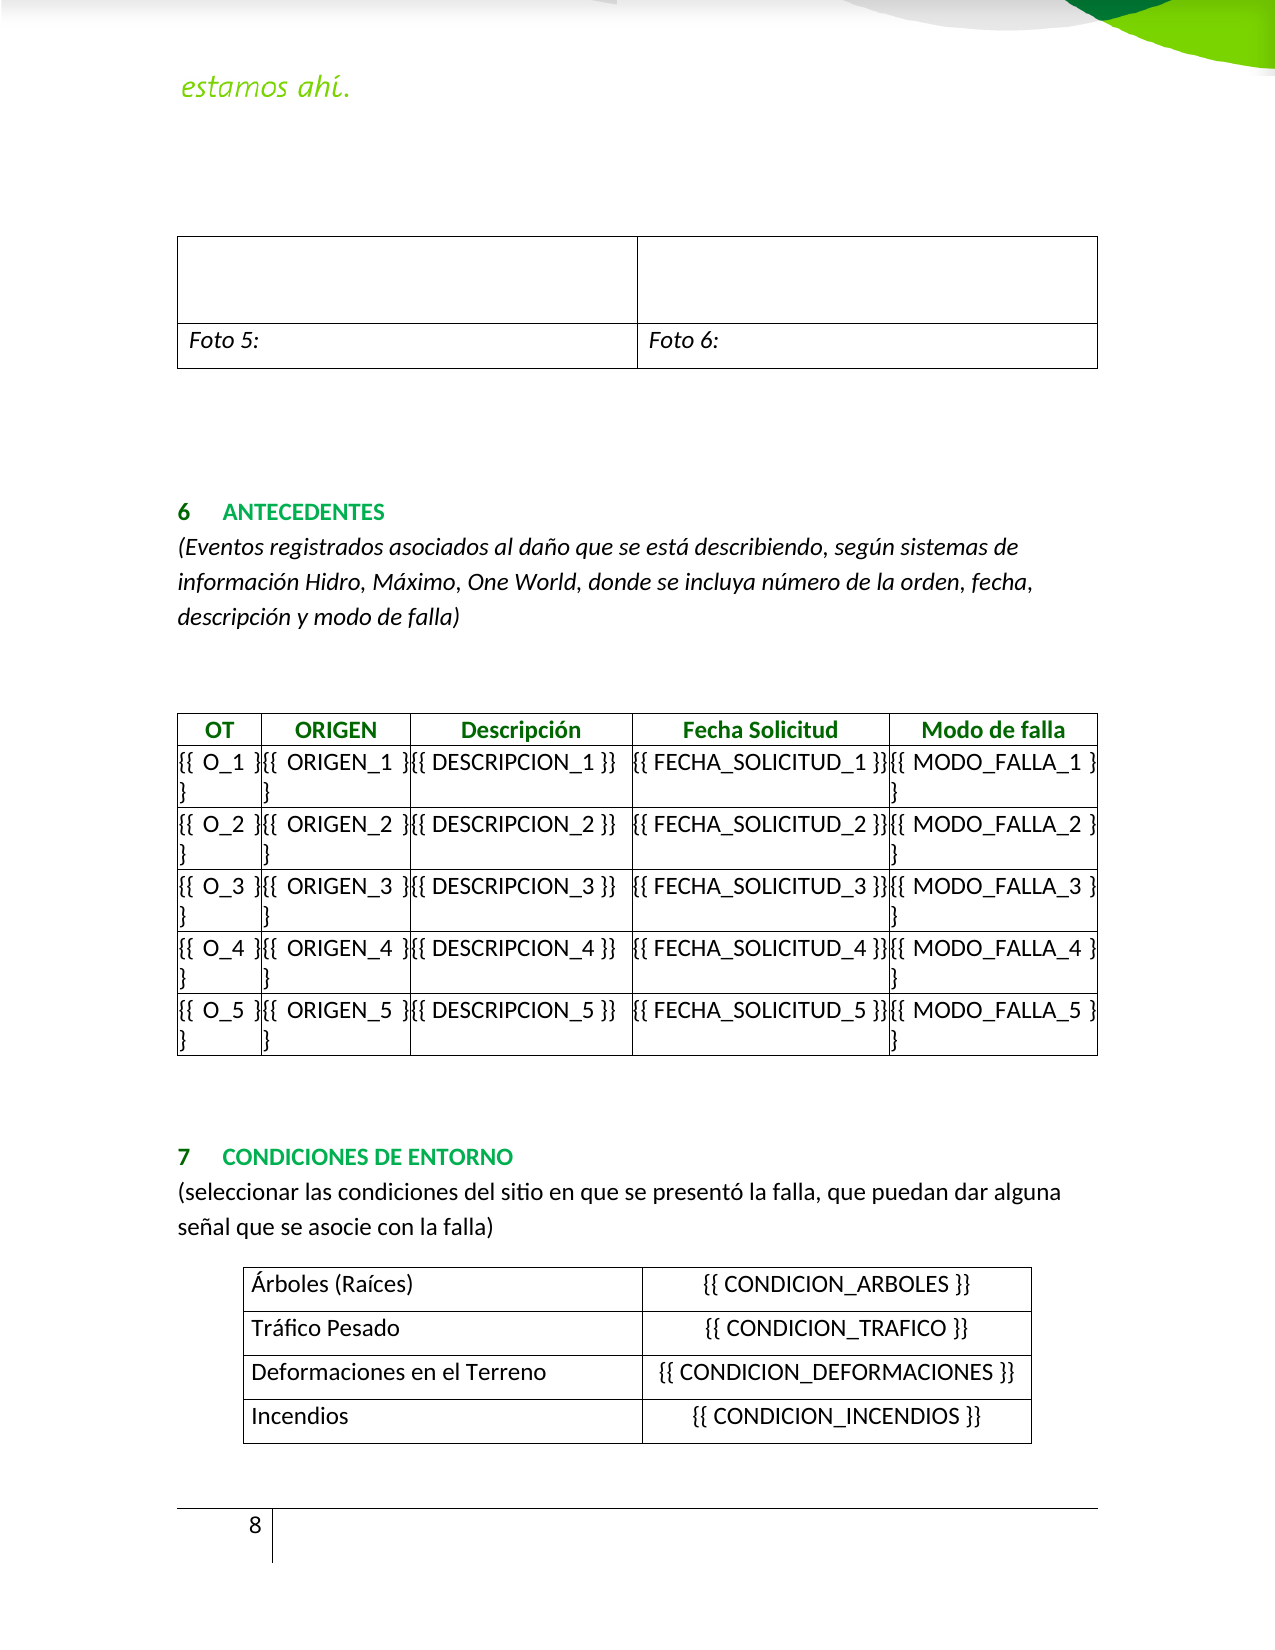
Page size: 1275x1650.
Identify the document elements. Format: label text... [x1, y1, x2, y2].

table_cell {{ FECHA_SOLICITUD_1 }} [633, 746, 889, 807]
table_cell Deformaciones en el Terreno [244, 1356, 642, 1399]
table_cell {{ O_2 }} [178, 808, 261, 869]
table_cell {{ ORIGEN_1 }} [262, 746, 410, 807]
table_cell Incendios [244, 1400, 642, 1443]
table_cell {{ O_4 }} [178, 932, 261, 993]
table_cell {{ CONDICION_DEFORMACIONES }} [643, 1356, 1031, 1399]
table_cell {{ O_1 }} [178, 746, 261, 807]
table_cell {{ DESCRIPCION_4 }} [411, 932, 632, 993]
table_cell {{ MODO_FALLA_5 }} [890, 994, 1097, 1055]
table_cell {{ MODO_FALLA_4 }} [890, 932, 1097, 993]
table_header [638, 237, 1097, 323]
table_cell {{ CONDICION_TRAFICO }} [643, 1312, 1031, 1355]
table_cell {{ ORIGEN_5 }} [262, 994, 410, 1055]
table_cell {{ CONDICION_INCENDIOS }} [643, 1400, 1031, 1443]
table_cell {{ FECHA_SOLICITUD_3 }} [633, 870, 889, 931]
table_cell {{ DESCRIPCION_2 }} [411, 808, 632, 869]
table_cell {{ MODO_FALLA_3 }} [890, 870, 1097, 931]
picture [1, 0, 1275, 120]
table_cell {{ ORIGEN_2 }} [262, 808, 410, 869]
table_header {{ CONDICION_ARBOLES }} [643, 1268, 1031, 1311]
table_header OT [178, 714, 261, 745]
table_cell {{ MODO_FALLA_1 }} [890, 746, 1097, 807]
table_header Descripción [411, 714, 632, 745]
text (seleccionar las condiciones del sitio en que se presentó la falla, que puedan dar alguna señal que se asocie con la falla) [177, 1176, 1098, 1242]
subtitle CONDICIONES DE ENTORNO [177, 1141, 1098, 1172]
table_cell {{ FECHA_SOLICITUD_2 }} [633, 808, 889, 869]
table_cell {{ ORIGEN_4 }} [262, 932, 410, 993]
table_cell {{ O_3 }} [178, 870, 261, 931]
table_cell {{ DESCRIPCION_1 }} [411, 746, 632, 807]
table_cell {{ DESCRIPCION_3 }} [411, 870, 632, 931]
table_cell {{ O_5 }} [178, 994, 261, 1055]
table_cell {{ MODO_FALLA_2 }} [890, 808, 1097, 869]
table_cell {{ FECHA_SOLICITUD_4 }} [633, 932, 889, 993]
table_cell Tráfico Pesado [244, 1312, 642, 1355]
table_header ORIGEN [262, 714, 410, 745]
table_cell Foto 5: [178, 324, 637, 367]
table_header Árboles (Raíces) [244, 1268, 642, 1311]
subtitle ANTECEDENTES [177, 496, 1098, 527]
table_cell {{ ORIGEN_3 }} [262, 870, 410, 931]
table_header [178, 237, 637, 323]
text (Eventos registrados asociados al daño que se está describiendo, según sistemas de información Hidro, Máximo, One World, donde se incluya número de la orden, fecha, descripción y modo de falla) [177, 531, 1098, 632]
table_cell {{ DESCRIPCION_5 }} [411, 994, 632, 1055]
table_header Modo de falla [890, 714, 1097, 745]
table_cell {{ FECHA_SOLICITUD_5 }} [633, 994, 889, 1055]
table_cell Foto 6: [638, 324, 1097, 367]
table_header Fecha Solicitud [633, 714, 889, 745]
